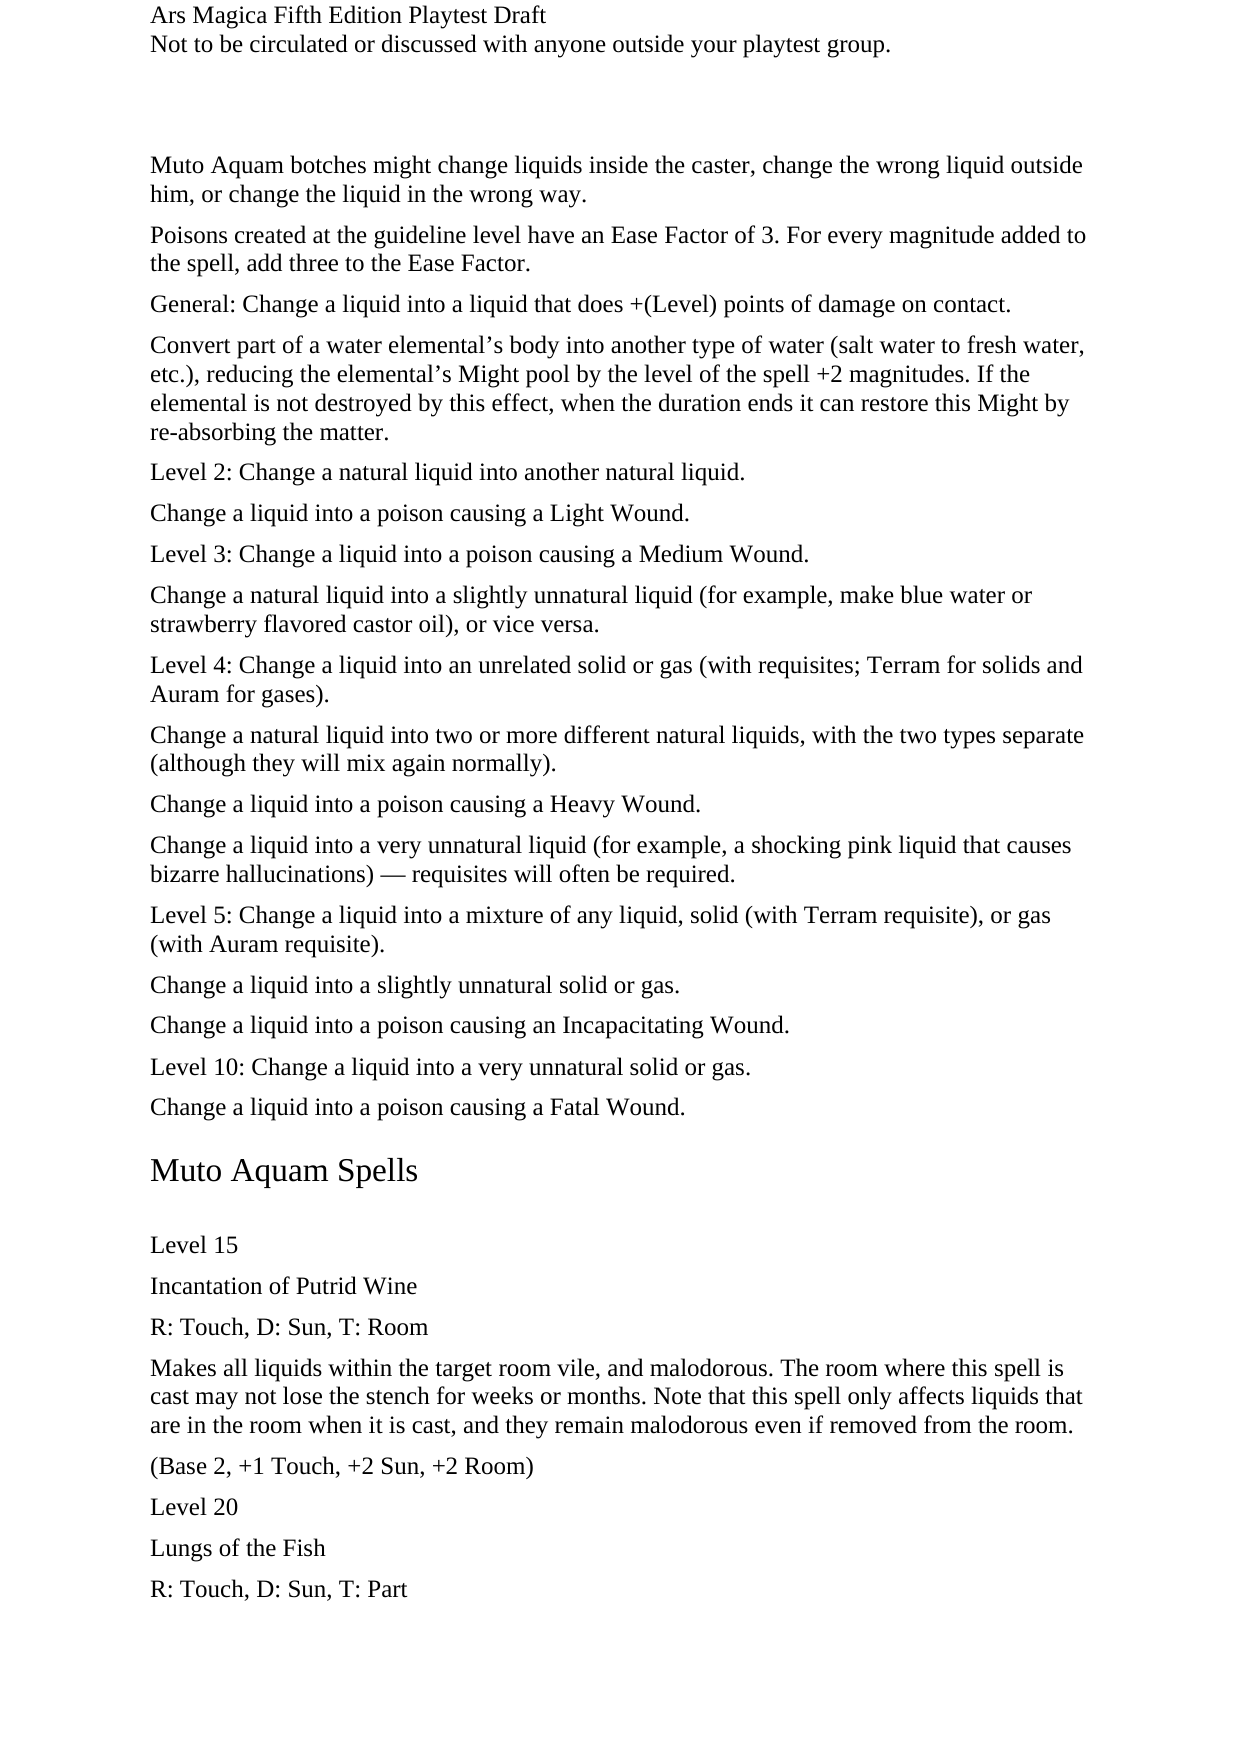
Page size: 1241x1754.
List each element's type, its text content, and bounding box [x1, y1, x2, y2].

text R: Touch, D: Sun, T: Part [150, 1574, 1090, 1603]
text Change a liquid into a slightly unnatural solid or gas. [150, 970, 1090, 998]
text General: Change a liquid into a liquid that does +(Level) points of damage on contact. [150, 289, 1090, 318]
text Level 10: Change a liquid into a very unnatural solid or gas. [150, 1052, 1090, 1080]
text Change a natural liquid into two or more different natural liquids, with the two types separate (although they will mix again normally). [150, 720, 1090, 777]
text Level 20 [150, 1492, 1090, 1521]
text Level 3: Change a liquid into a poison causing a Medium Wound. [150, 539, 1090, 568]
text Change a liquid into a poison causing an Incapacitating Wound. [150, 1011, 1090, 1039]
text Change a liquid into a very unnatural liquid (for example, a shocking pink liquid that causes bizarre hallucinations) — requisites will often be required. [150, 830, 1090, 888]
text Level 5: Change a liquid into a mixture of any liquid, solid (with Terram requisite), or gas (with Auram requisite). [150, 900, 1090, 957]
text Incantation of Putrid Wine [150, 1271, 1090, 1299]
text Convert part of a water elemental’s body into another type of water (salt water to fresh water, etc.), reducing the elemental’s Might pool by the level of the spell +2 magnitudes. If the elemental is not destroyed by this effect, when the duration ends it can restore this Might by re-absorbing the matter. [150, 330, 1090, 445]
text Change a natural liquid into a slightly unnatural liquid (for example, make blue water or strawberry flavored castor oil), or vice versa. [150, 580, 1090, 638]
text Muto Aquam botches might change liquids inside the caster, change the wrong liquid outside him, or change the liquid in the wrong way. [150, 150, 1090, 207]
text Level 15 [150, 1230, 1090, 1259]
text (Base 2, +1 Touch, +2 Sun, +2 Room) [150, 1451, 1090, 1480]
text Change a liquid into a poison causing a Light Wound. [150, 498, 1090, 527]
text Muto Aquam Spells [150, 1150, 1090, 1189]
text Level 4: Change a liquid into an unrelated solid or gas (with requisites; Terram for solids and Auram for gases). [150, 650, 1090, 707]
text Level 2: Change a natural liquid into another natural liquid. [150, 457, 1090, 486]
text Change a liquid into a poison causing a Heavy Wound. [150, 789, 1090, 818]
text Lungs of the Fish [150, 1533, 1090, 1562]
text R: Touch, D: Sun, T: Room [150, 1312, 1090, 1341]
text Change a liquid into a poison causing a Fatal Wound. [150, 1092, 1090, 1121]
text Makes all liquids within the target room vile, and malodorous. The room where this spell is cast may not lose the stench for weeks or months. Note that this spell only affects liquids that are in the room when it is cast, and they remain malodorous even if removed from the room. [150, 1353, 1090, 1439]
text Poisons created at the guideline level have an Ease Factor of 3. For every magnitude added to the spell, add three to the Ease Factor. [150, 220, 1090, 277]
